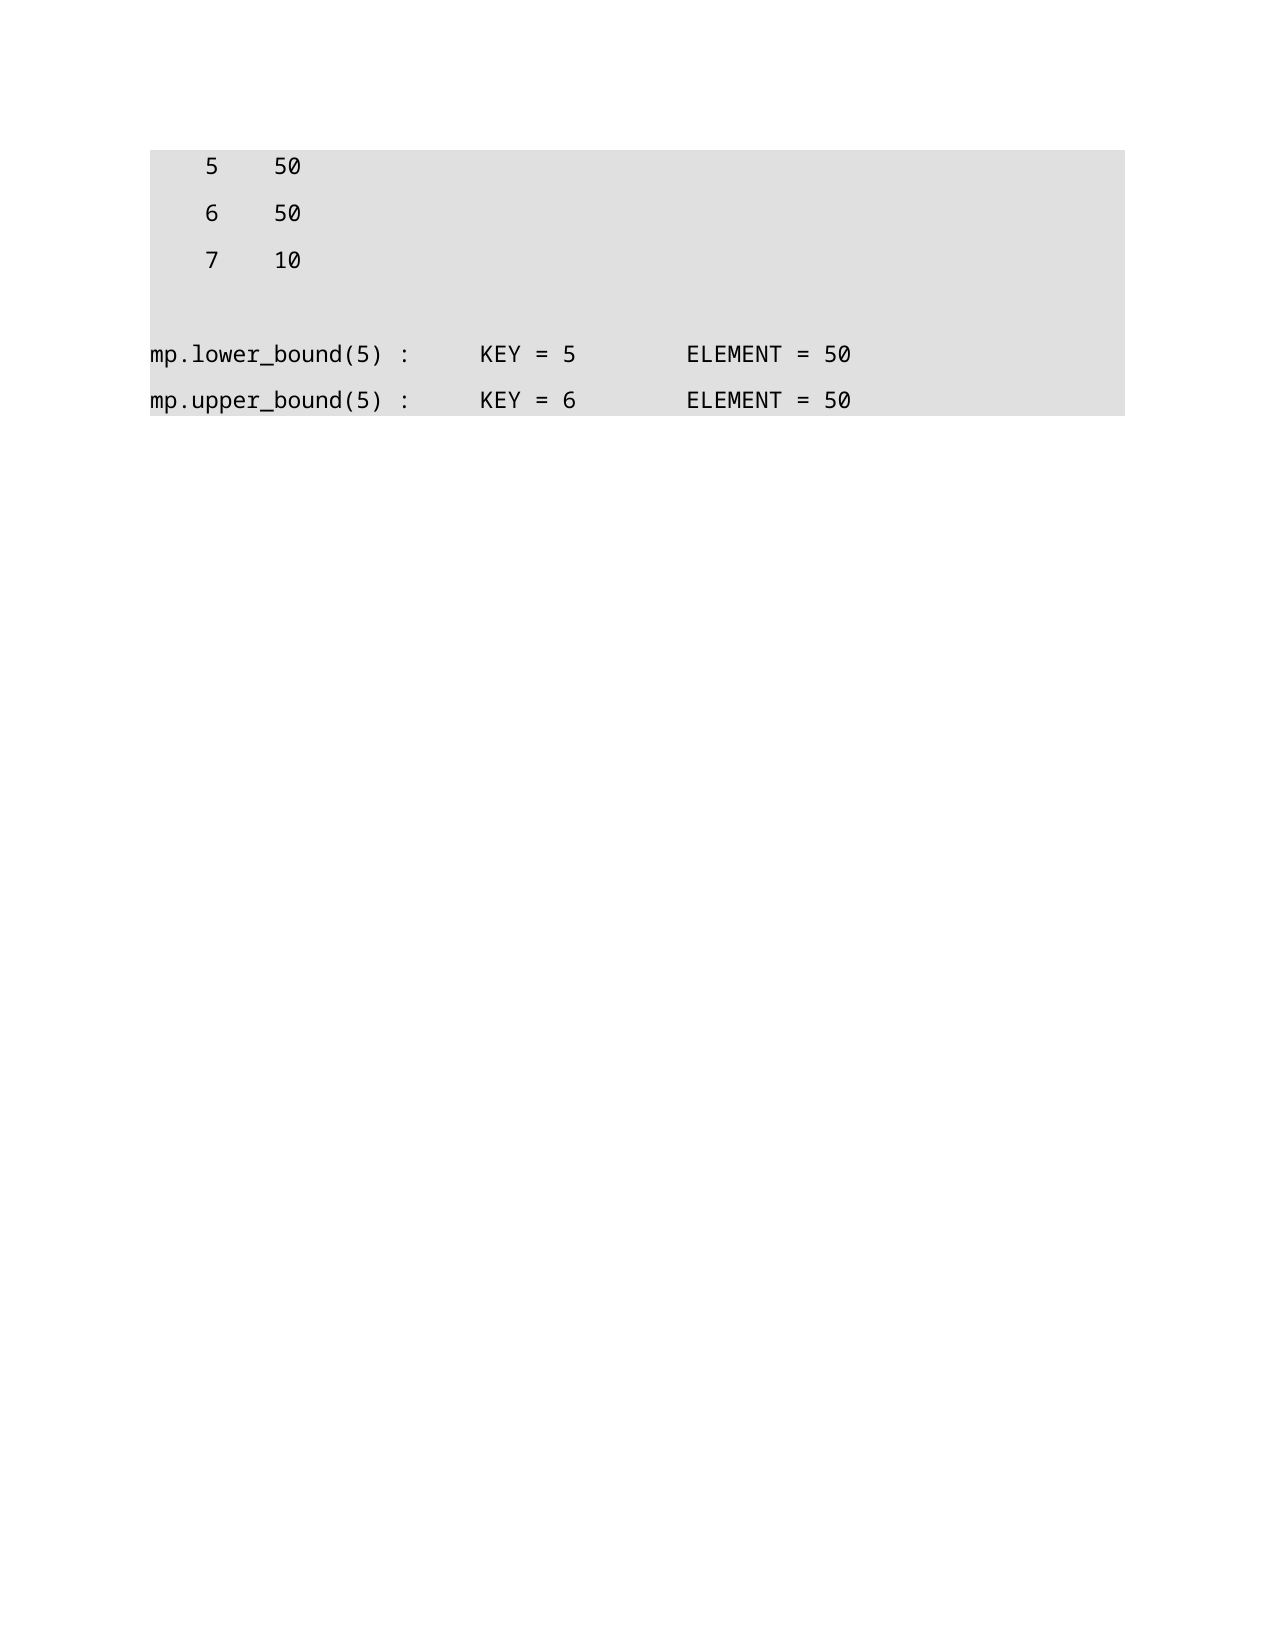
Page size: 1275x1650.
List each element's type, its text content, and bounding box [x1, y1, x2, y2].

text 6 50 [150, 197, 1125, 228]
text 7 10 [150, 244, 1125, 275]
text mp.upper_bound(5) : KEY = 6 ELEMENT = 50 [150, 384, 1125, 416]
text mp.lower_bound(5) : KEY = 5 ELEMENT = 50 [150, 337, 1125, 369]
text 5 50 [150, 150, 1125, 181]
